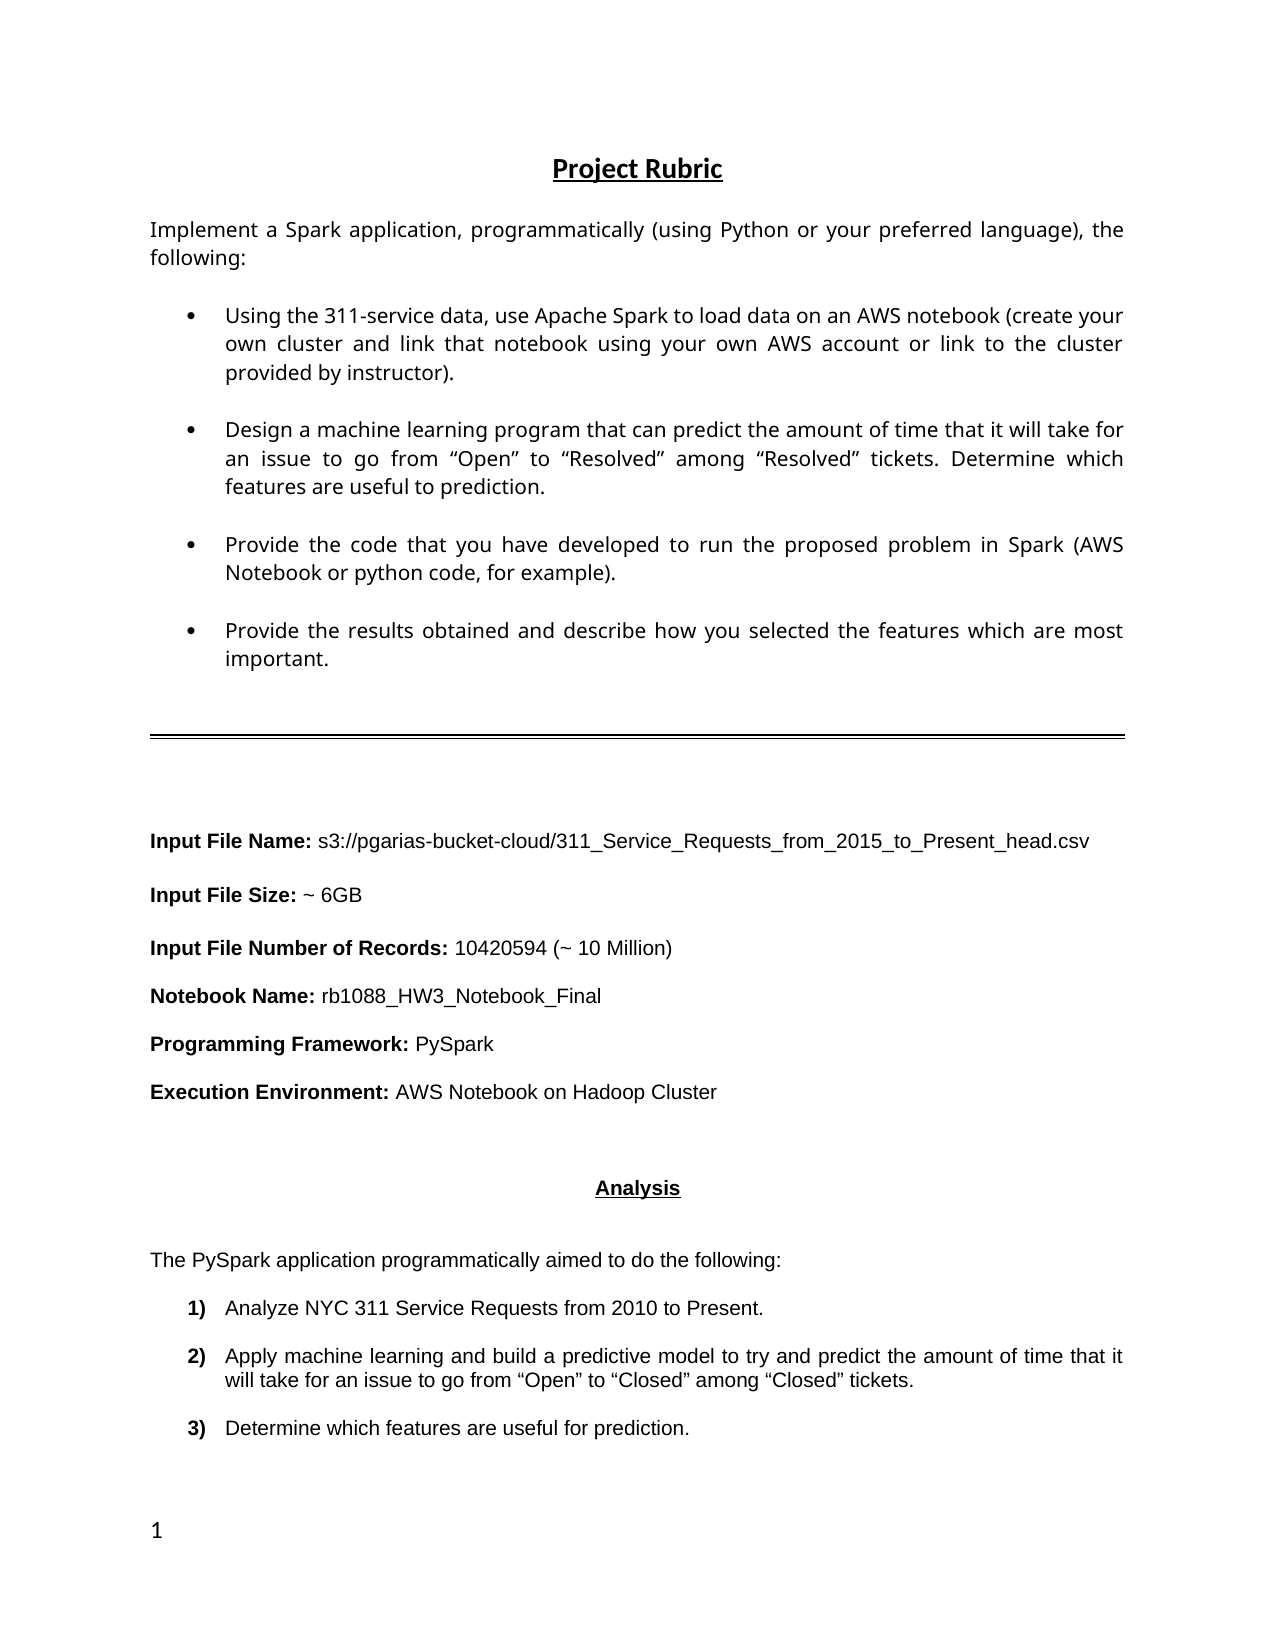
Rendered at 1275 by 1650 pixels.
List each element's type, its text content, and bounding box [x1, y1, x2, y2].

text Input File Size: ~ 6GB [150, 882, 1125, 906]
text The PySpark application programmatically aimed to do the following: [150, 1248, 1125, 1272]
list Apply machine learning and build a predictive model to try and predict the amount of time that it will take for an issue to go from “Open” to “Closed” among “Closed” tickets. [187, 1344, 1125, 1392]
text Implement a Spark application, programmatically (using Python or your preferred language), the following: [150, 215, 1125, 272]
list Design a machine learning program that can predict the amount of time that it will take for an issue to go from “Open” to “Resolved” among “Resolved” tickets. Determine which features are useful to prediction. [187, 415, 1125, 501]
list Analyze NYC 311 Service Requests from 2010 to Present. [187, 1296, 1125, 1320]
text Execution Environment: AWS Notebook on Hadoop Cluster [150, 1080, 1125, 1104]
list Determine which features are useful for prediction. [187, 1416, 1125, 1439]
text Input File Name: s3://pgarias-bucket-cloud/311_Service_Requests_from_2015_to_Present_head.csv [150, 829, 1125, 853]
text Notebook Name: rb1088_HW3_Notebook_Final [150, 984, 1125, 1008]
list Provide the results obtained and describe how you selected the features which are most important. [187, 616, 1125, 673]
text Analysis [150, 1176, 1125, 1200]
text Programming Framework: PySpark [150, 1032, 1125, 1056]
text Project Rubric [150, 150, 1125, 186]
list Provide the code that you have developed to run the proposed problem in Spark (AWS Notebook or python code, for example). [187, 530, 1125, 587]
list Using the 311-service data, use Apache Spark to load data on an AWS notebook (create your own cluster and link that notebook using your own AWS account or link to the cluster provided by instructor). [187, 301, 1125, 386]
text Input File Number of Records: 10420594 (~ 10 Million) [150, 936, 1125, 959]
